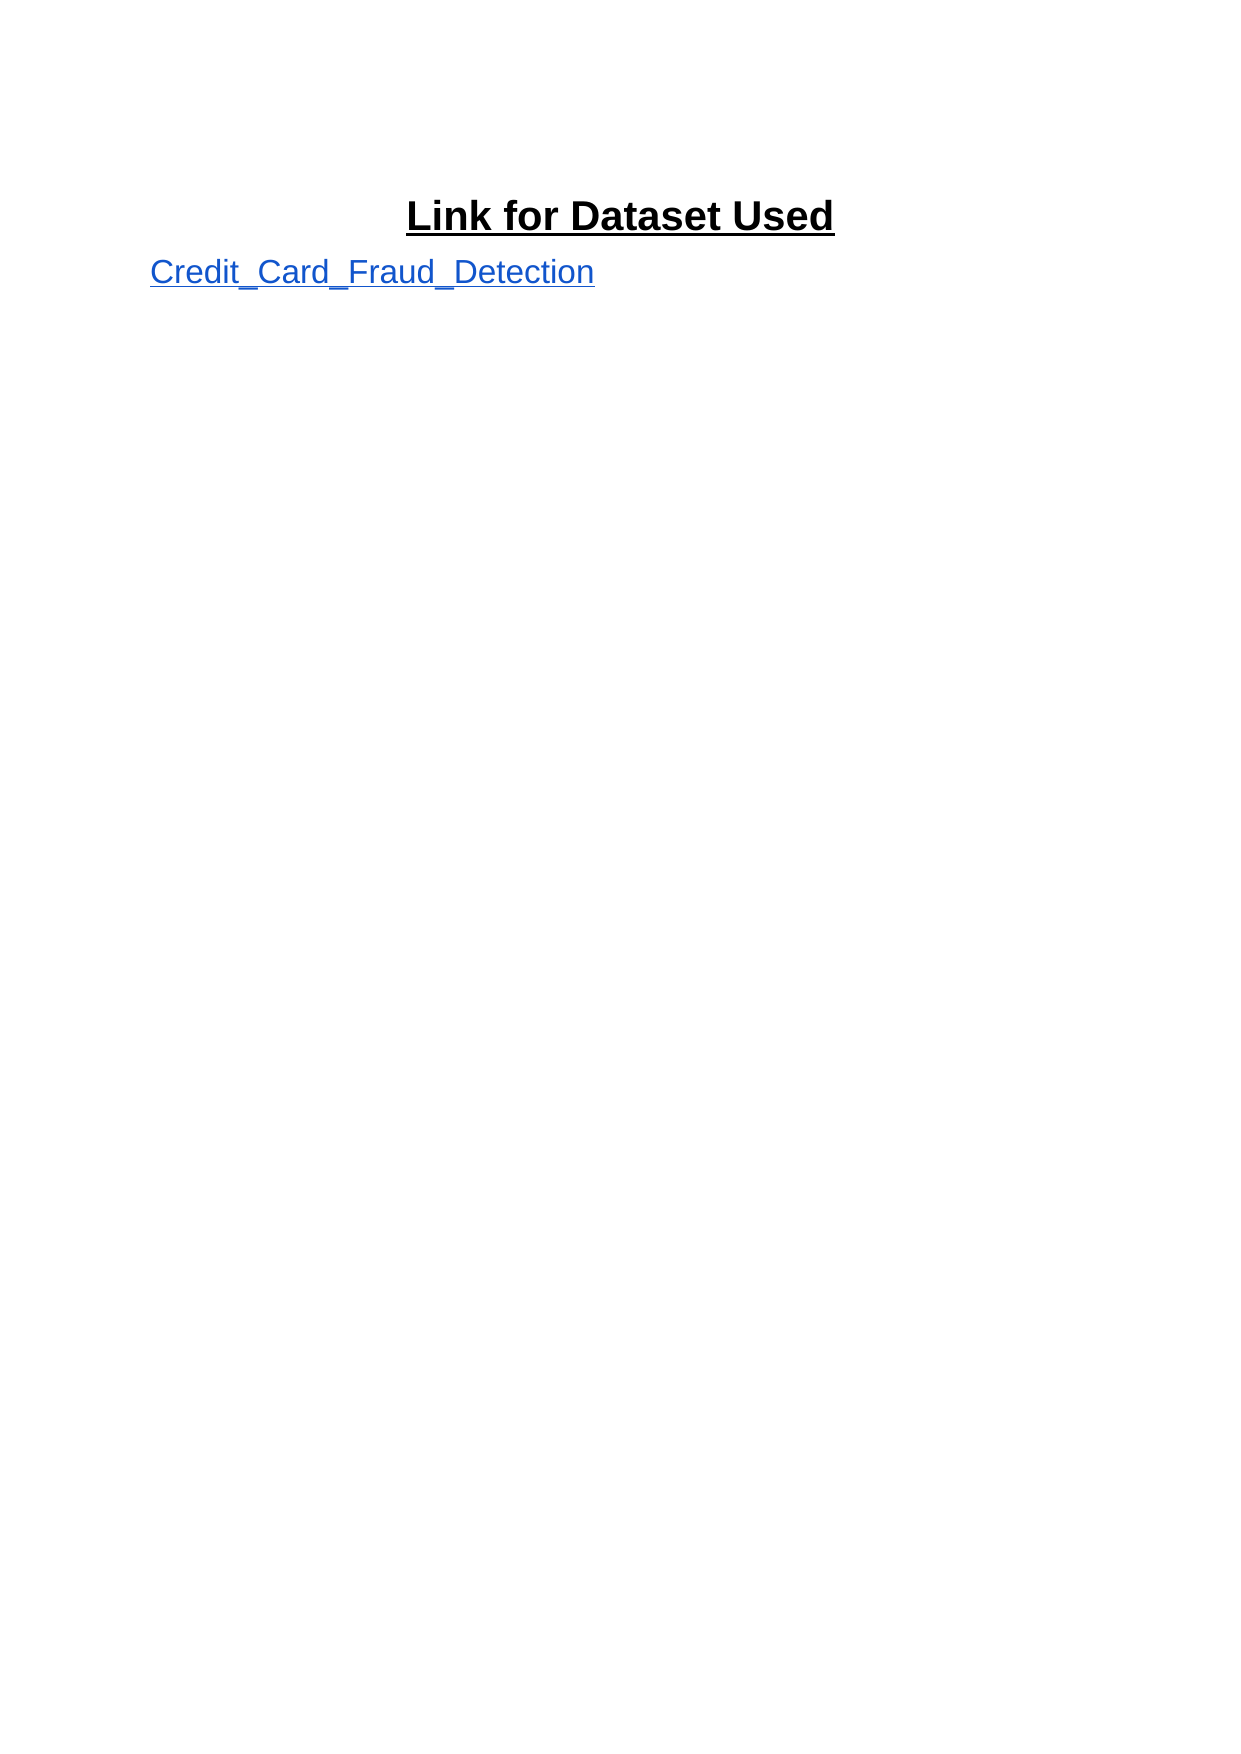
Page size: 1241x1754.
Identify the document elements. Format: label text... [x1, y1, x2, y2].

text Credit_Card_Fraud_Detection [150, 252, 1090, 291]
subtitle Link for Dataset Used [150, 192, 1090, 239]
